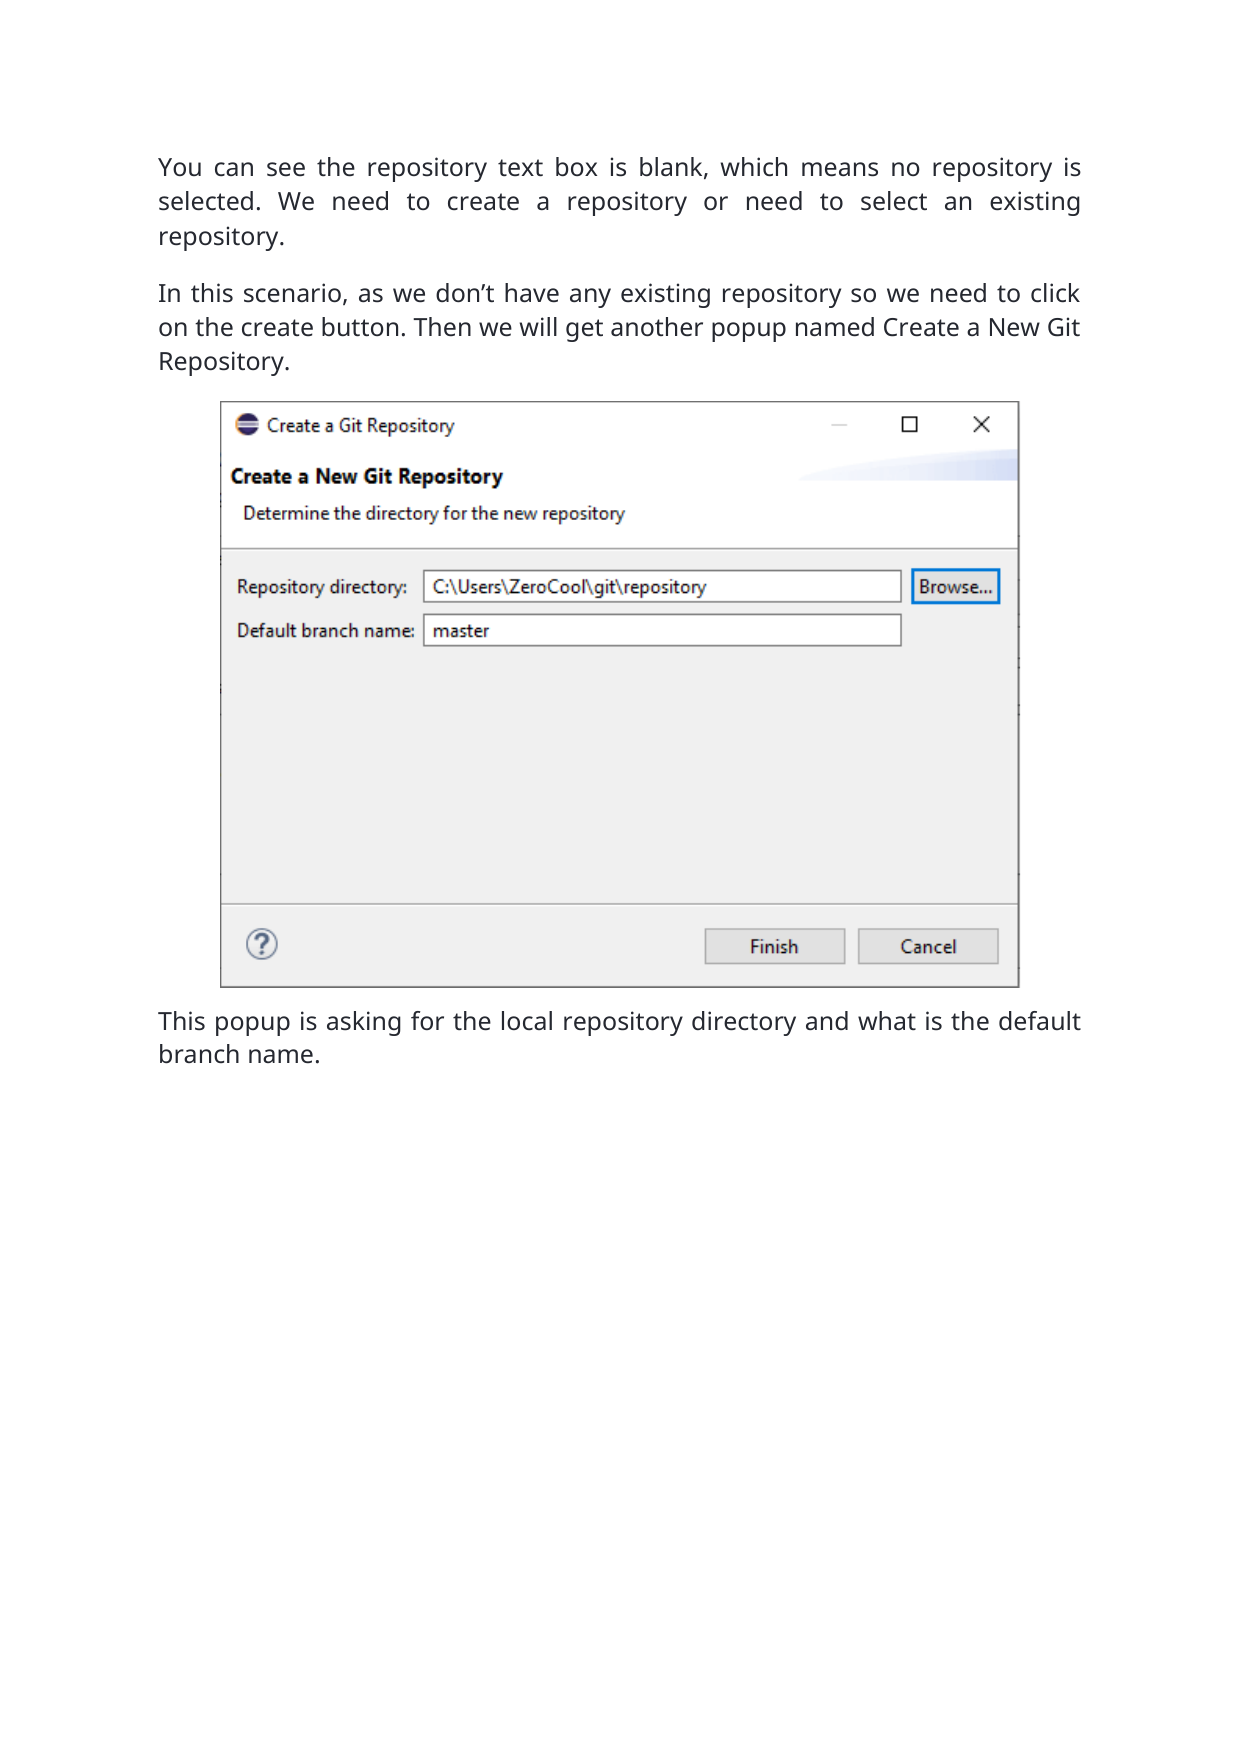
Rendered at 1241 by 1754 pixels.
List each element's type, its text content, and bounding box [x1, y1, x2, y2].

text You can see the repository text box is blank, which means no repository is selected. We need to create a repository or need to select an existing repository. [158, 150, 1082, 252]
picture [220, 401, 1020, 988]
text In this scenario, as we don’t have any existing repository so we need to click on the create button. Then we will get another popup named Create a New Git Repository. [158, 276, 1082, 378]
text This popup is asking for the local repository directory and what is the default branch name. [158, 1003, 1082, 1071]
